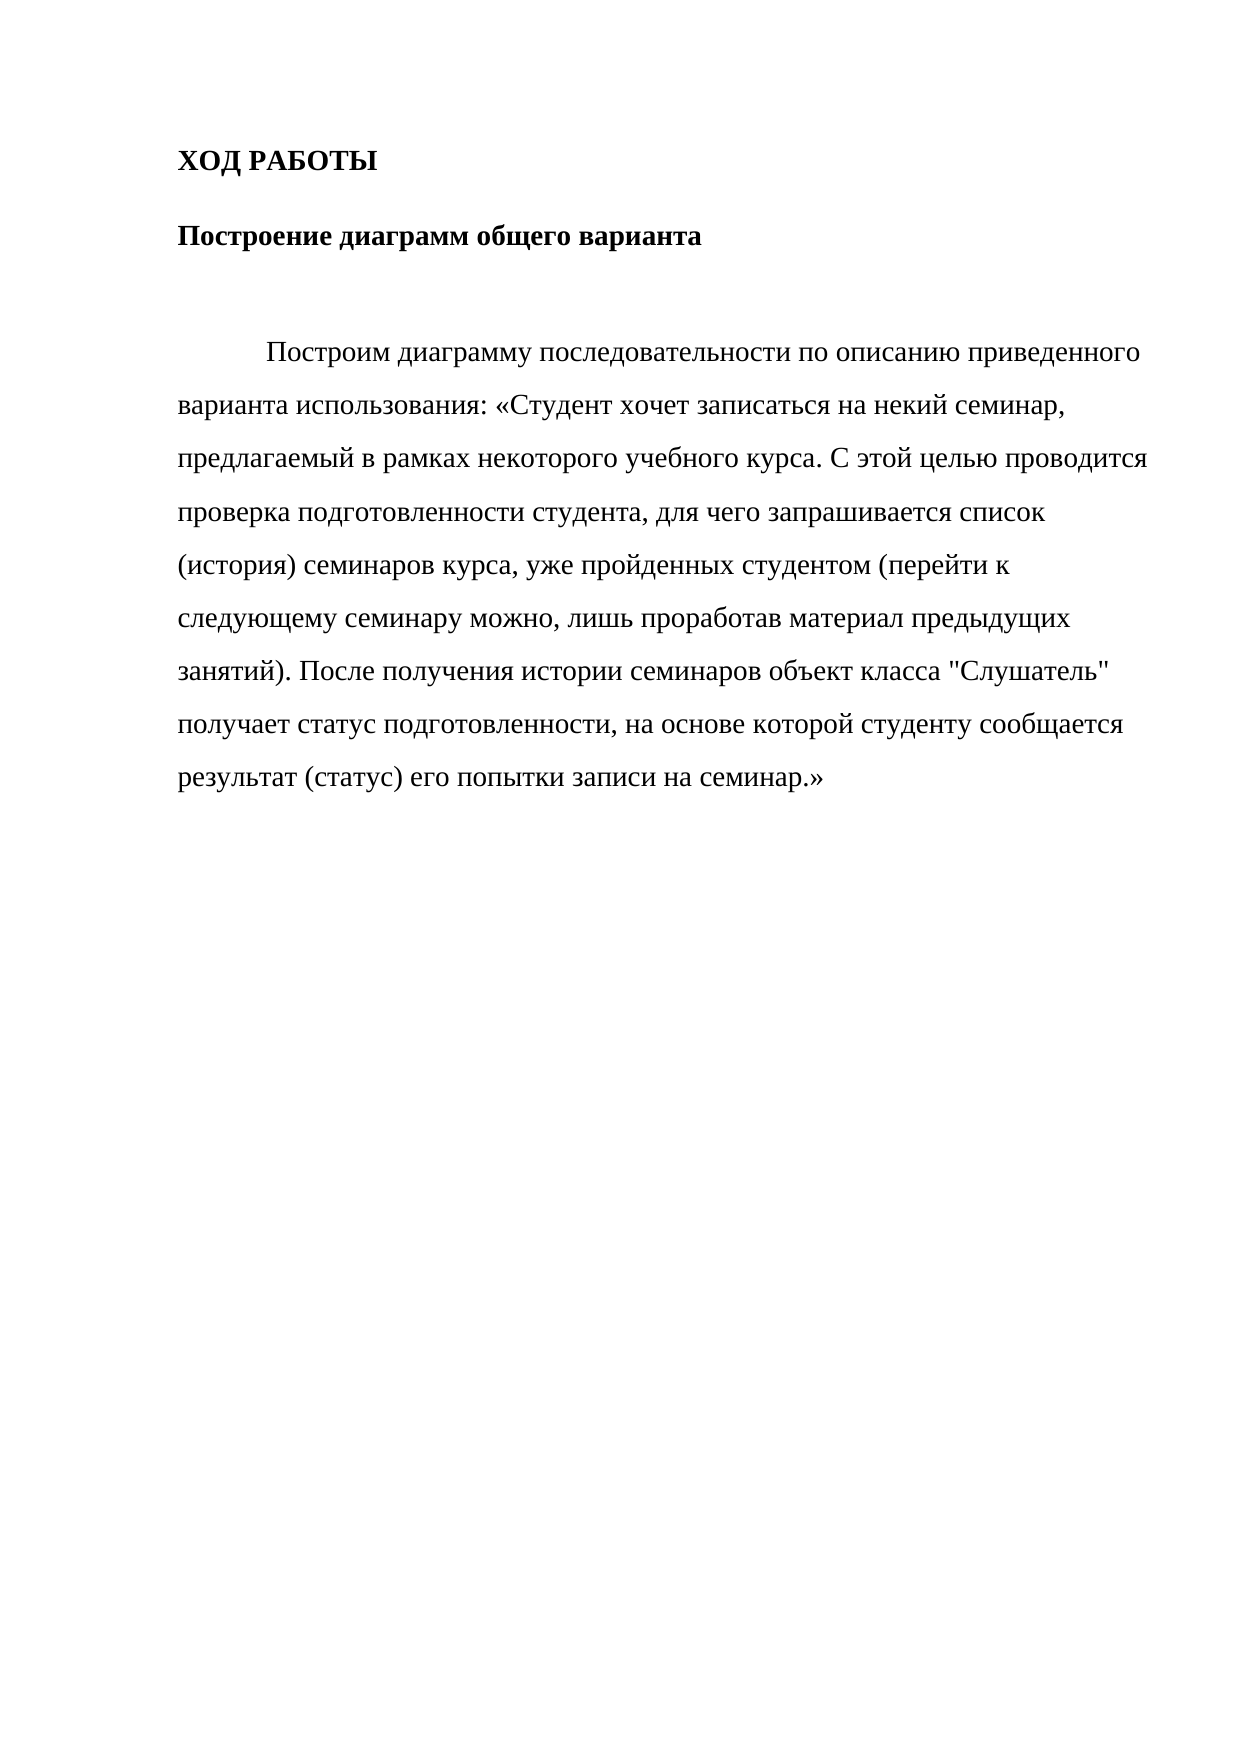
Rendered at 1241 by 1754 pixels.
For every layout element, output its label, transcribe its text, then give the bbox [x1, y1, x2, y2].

text следующему семинару можно, лишь проработав материал предыдущих [177, 600, 1152, 633]
text результат (статус) его попытки записи на семинар.» [177, 759, 1152, 793]
title Построение диаграмм общего варианта [177, 218, 1152, 252]
text получает статус подготовленности, на основе которой студенту сообщается [177, 706, 1152, 740]
text предлагаемый в рамках некоторого учебного курса. С этой целью проводится [177, 441, 1152, 474]
text варианта использования: «Студент хочет записаться на некий семинар, [177, 387, 1152, 421]
text (история) семинаров курса, уже пройденных студентом (перейти к [177, 547, 1152, 580]
text проверка подготовленности студента, для чего запрашивается список [177, 494, 1152, 527]
text Построим диаграмму последовательности по описанию приведенного [177, 334, 1152, 368]
title ХОД РАБОТЫ [177, 143, 1152, 177]
text занятий). После получения истории семинаров объект класса "Слушатель" [177, 653, 1152, 687]
